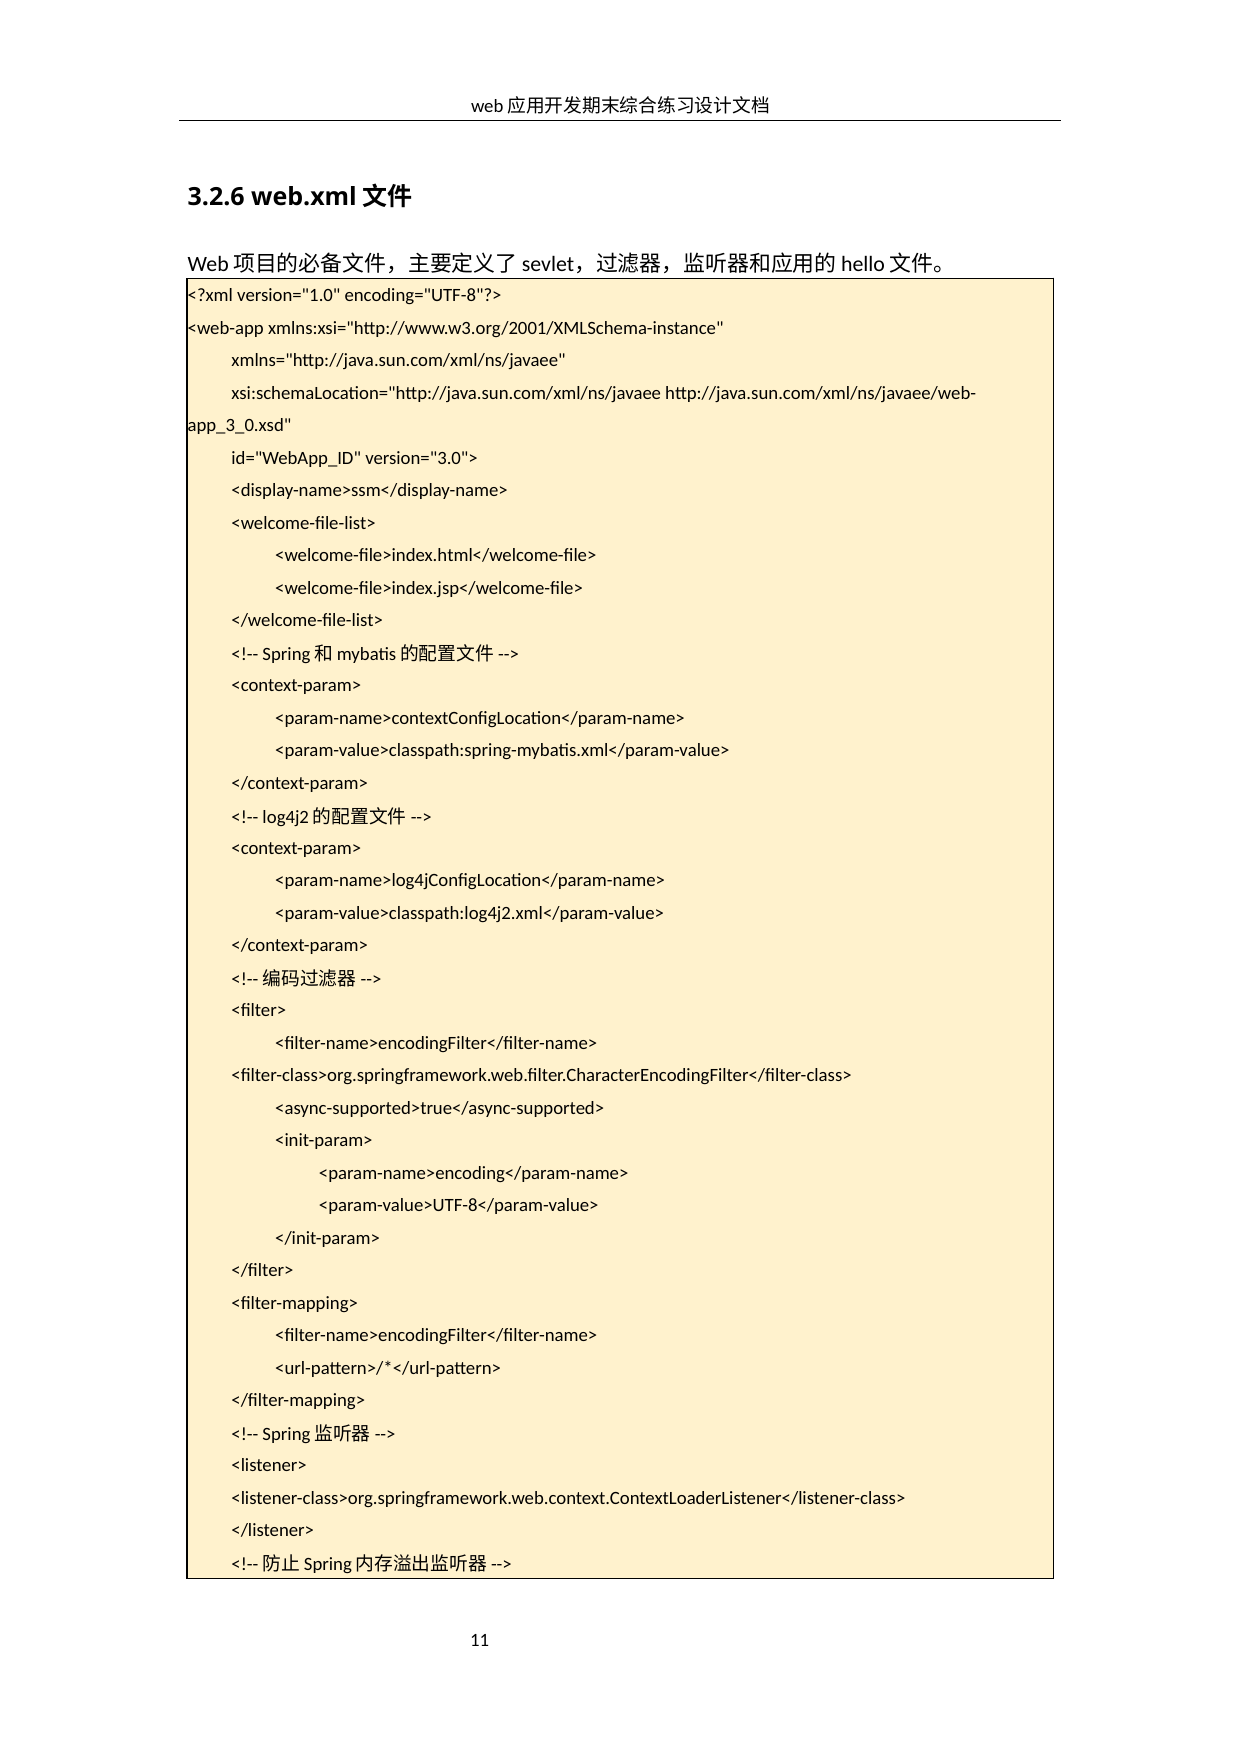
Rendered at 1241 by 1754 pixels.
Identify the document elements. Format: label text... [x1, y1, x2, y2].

text </listener> [188, 1514, 1053, 1546]
text <param-value>classpath:log4j2.xml</param-value> [188, 896, 1053, 929]
text <listener> [188, 1449, 1053, 1481]
text <welcome-file-list> [188, 506, 1053, 539]
text <filter-mapping> [188, 1286, 1053, 1319]
text <filter-name>encodingFilter</filter-name> [188, 1026, 1053, 1059]
text </welcome-file-list> [188, 604, 1053, 636]
text </context-param> [188, 929, 1053, 961]
text <context-param> [188, 669, 1053, 701]
text <init-param> [188, 1124, 1053, 1156]
text <!-- Spring监听器 --> [188, 1416, 1053, 1449]
text <!-- 编码过滤器 --> [188, 961, 1053, 994]
text <url-pattern>/*</url-pattern> [188, 1351, 1053, 1384]
text </filter> [188, 1254, 1053, 1286]
subtitle 3.2.6 web.xml文件 [187, 162, 1053, 227]
text <context-param> [188, 831, 1053, 864]
text <param-value>classpath:spring-mybatis.xml</param-value> [188, 734, 1053, 766]
text <listener-class>org.springframework.web.context.ContextLoaderListener</listener-class> [188, 1481, 1053, 1514]
text xsi:schemaLocation="http://java.sun.com/xml/ns/javaee http://java.sun.com/xml/ns/javaee/web-app_3_0.xsd" [188, 376, 1053, 441]
text <welcome-file>index.jsp</welcome-file> [188, 571, 1053, 604]
text <param-name>log4jConfigLocation</param-name> [188, 864, 1053, 896]
text <?xml version="1.0" encoding="UTF-8"?> [188, 279, 1053, 311]
text </init-param> [188, 1221, 1053, 1254]
text <!-- log4j2的配置文件 --> [188, 799, 1053, 831]
text Web项目的必备文件，主要定义了sevlet，过滤器，监听器和应用的hello文件。 [187, 245, 1053, 278]
text </context-param> [188, 766, 1053, 799]
text <!-- Spring和mybatis的配置文件 --> [188, 636, 1053, 669]
text <display-name>ssm</display-name> [188, 474, 1053, 506]
text <welcome-file>index.html</welcome-file> [188, 539, 1053, 571]
text id="WebApp_ID" version="3.0"> [188, 441, 1053, 474]
text <filter-class>org.springframework.web.filter.CharacterEncodingFilter</filter-class> [188, 1059, 1053, 1091]
text <web-app xmlns:xsi="http://www.w3.org/2001/XMLSchema-instance" [188, 311, 1053, 344]
text <async-supported>true</async-supported> [188, 1091, 1053, 1124]
text <param-name>contextConfigLocation</param-name> [188, 701, 1053, 734]
text </filter-mapping> [188, 1384, 1053, 1416]
text <filter-name>encodingFilter</filter-name> [188, 1319, 1053, 1351]
text <param-name>encoding</param-name> [188, 1156, 1053, 1189]
text <filter> [188, 994, 1053, 1026]
text <!-- 防止Spring内存溢出监听器 --> [188, 1546, 1053, 1578]
text <param-value>UTF-8</param-value> [188, 1189, 1053, 1221]
text xmlns="http://java.sun.com/xml/ns/javaee" [188, 344, 1053, 376]
